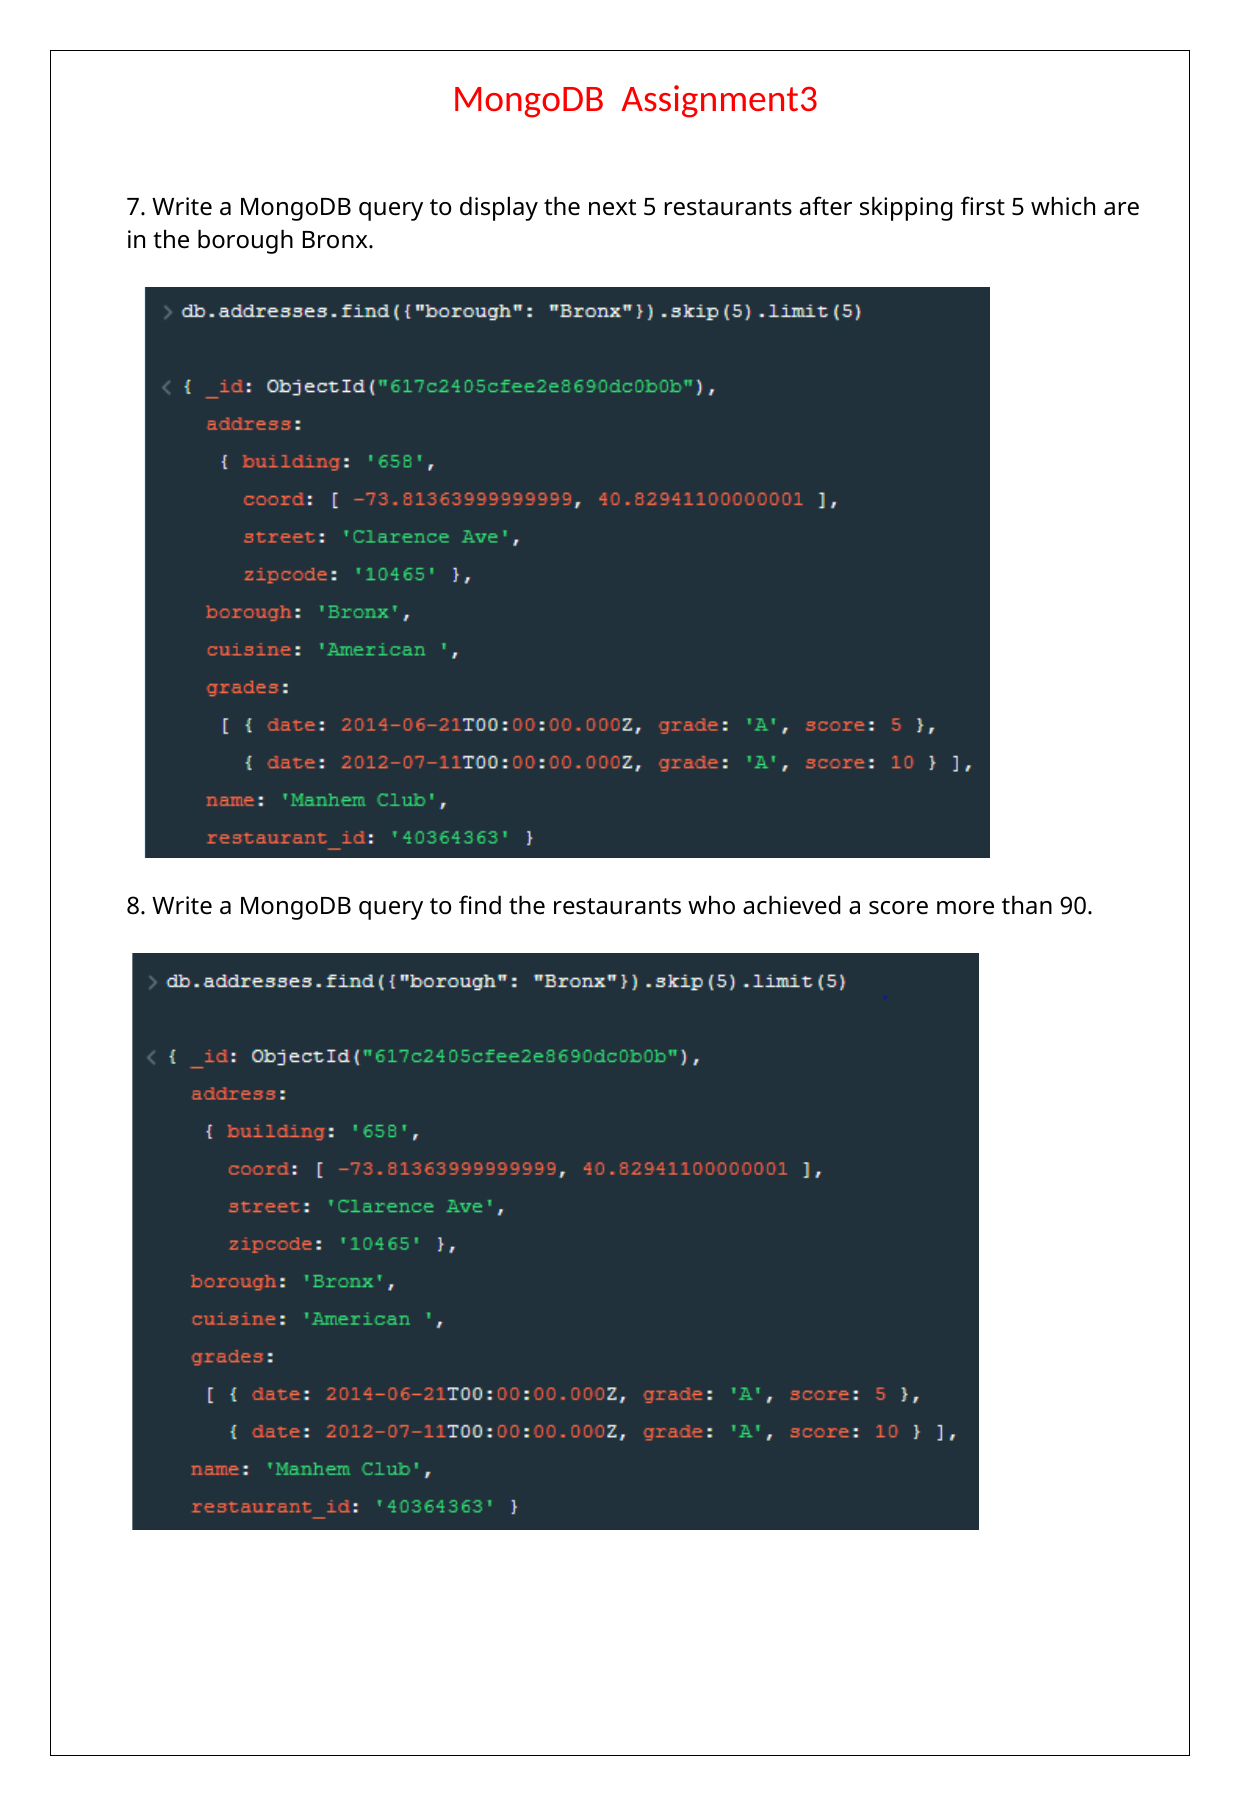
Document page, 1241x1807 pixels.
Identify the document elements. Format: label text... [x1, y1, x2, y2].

picture [144, 287, 990, 858]
text 8. Write a MongoDB query to find the restaurants who achieved a score more than 90. [126, 889, 1144, 922]
picture [132, 953, 979, 1530]
text 7. Write a MongoDB query to display the next 5 restaurants after skipping first 5 which are in the borough Bronx. [126, 190, 1144, 255]
